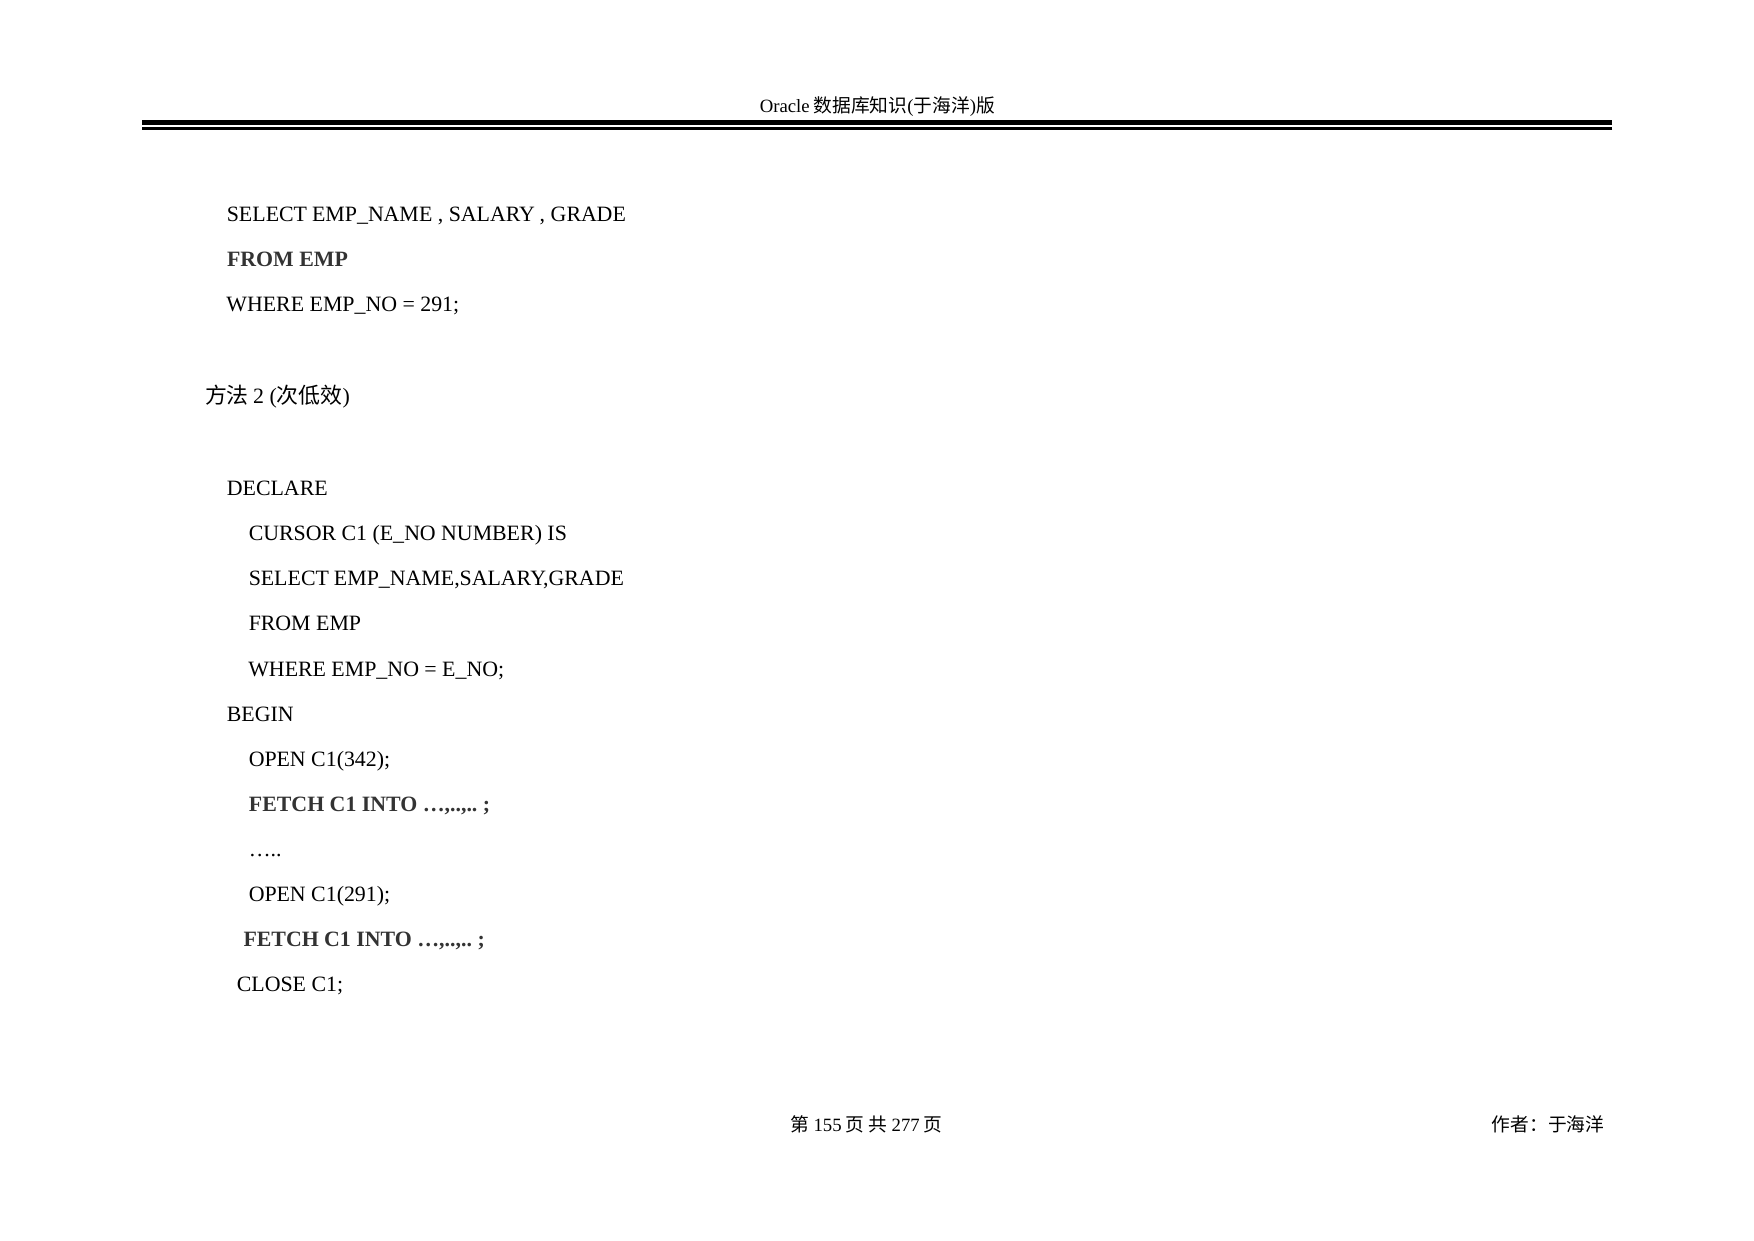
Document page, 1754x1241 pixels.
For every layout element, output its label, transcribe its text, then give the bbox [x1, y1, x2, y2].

text CLOSE C1; [187, 968, 1604, 1000]
text OPEN C1(291); [150, 877, 1604, 910]
text OPEN C1(342); [150, 742, 1604, 774]
text FROM EMP [150, 607, 1604, 639]
text SELECT EMP_NAME , SALARY , GRADE [150, 198, 1604, 230]
text 方法2 (次低效) [150, 378, 1604, 411]
text CURSOR C1 (E_NO NUMBER) IS [150, 517, 1604, 549]
text FETCH C1 INTO …,..,.. ; [150, 787, 1604, 820]
text ….. [150, 832, 1604, 865]
text WHERE EMP_NO = 291; [150, 288, 1604, 320]
text FROM EMP [150, 243, 1604, 275]
text FETCH C1 INTO …,..,.. ; [150, 922, 1604, 955]
text SELECT EMP_NAME,SALARY,GRADE [150, 562, 1604, 594]
text WHERE EMP_NO = E_NO; [150, 652, 1604, 684]
text DECLARE [150, 471, 1604, 504]
text BEGIN [150, 697, 1604, 729]
